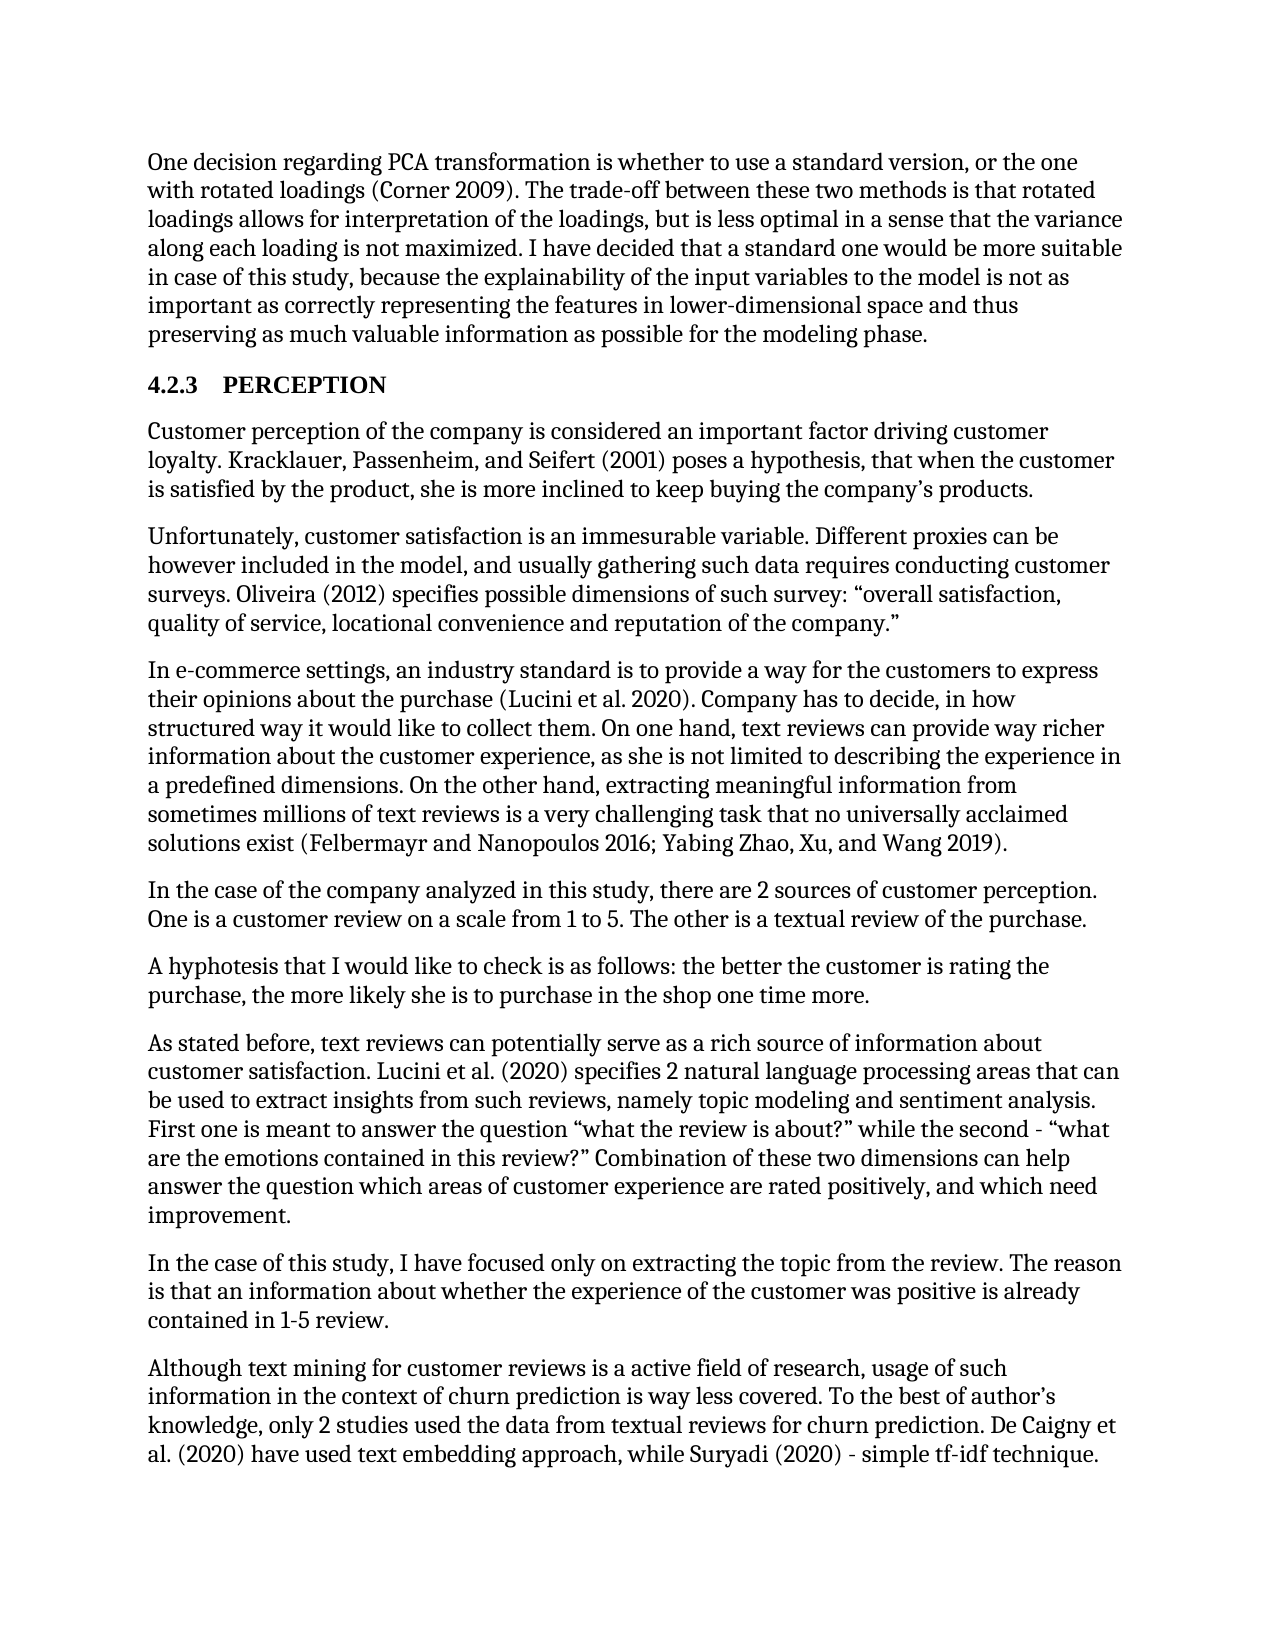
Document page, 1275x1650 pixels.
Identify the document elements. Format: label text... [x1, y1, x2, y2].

text In the case of this study, I have focused only on extracting the topic from the review. The reason is that an information about whether the experience of the customer was positive is already contained in 1-5 review. [148, 1248, 1127, 1335]
text A hyphotesis that I would like to check is as follows: the better the customer is rating the purchase, the more likely she is to purchase in the shop one time more. [148, 952, 1127, 1010]
text In e-commerce settings, an industry standard is to provide a way for the customers to express their opinions about the purchase (Lucini et al. 2020). Company has to decide, in how structured way it would like to collect them. On one hand, text reviews can provide way richer information about the customer experience, as she is not limited to describing the experience in a predefined dimensions. On the other hand, extracting meaningful information from sometimes millions of text reviews is a very challenging task that no universally acclaimed solutions exist (Felbermayr and Nanopoulos 2016; Yabing Zhao, Xu, and Wang 2019). [148, 656, 1127, 857]
text Unfortunately, customer satisfaction is an immesurable variable. Different proxies can be however included in the model, and usually gathering such data requires conducting customer surveys. Oliveira (2012) specifies possible dimensions of such survey: “overall satisfaction, quality of service, locational convenience and reputation of the company.” [148, 522, 1127, 637]
subtitle 4.2.3 Perception [148, 370, 1127, 398]
text Customer perception of the company is considered an important factor driving customer loyalty. Kracklauer, Passenheim, and Seifert (2001) poses a hypothesis, that when the customer is satisfied by the product, she is more inclined to keep buying the company’s products. [148, 417, 1127, 503]
text Although text mining for customer reviews is a active field of research, usage of such information in the context of churn prediction is way less covered. To the best of author’s knowledge, only 2 studies used the data from textual reviews for churn prediction. De Caigny et al. (2020) have used text embedding approach, while Suryadi (2020) - simple tf-idf technique. [148, 1353, 1127, 1468]
text As stated before, text reviews can potentially serve as a rich source of information about customer satisfaction. Lucini et al. (2020) specifies 2 natural language processing areas that can be used to extract insights from such reviews, namely topic modeling and sentiment analysis. First one is meant to answer the question “what the review is about?” while the second - “what are the emotions contained in this review?” Combination of these two dimensions can help answer the question which areas of customer experience are rated positively, and which need improvement. [148, 1028, 1127, 1230]
text In the case of the company analyzed in this study, there are 2 sources of customer perception. One is a customer review on a scale from 1 to 5. The other is a textual review of the purchase. [148, 876, 1127, 933]
text One decision regarding PCA transformation is whether to use a standard version, or the one with rotated loadings (Corner 2009). The trade-off between these two methods is that rotated loadings allows for interpretation of the loadings, but is less optimal in a sense that the variance along each loading is not maximized. I have decided that a standard one would be more suitable in case of this study, because the explainability of the input variables to the model is not as important as correctly representing the features in lower-dimensional space and thus preserving as much valuable information as possible for the modeling phase. [148, 148, 1127, 349]
